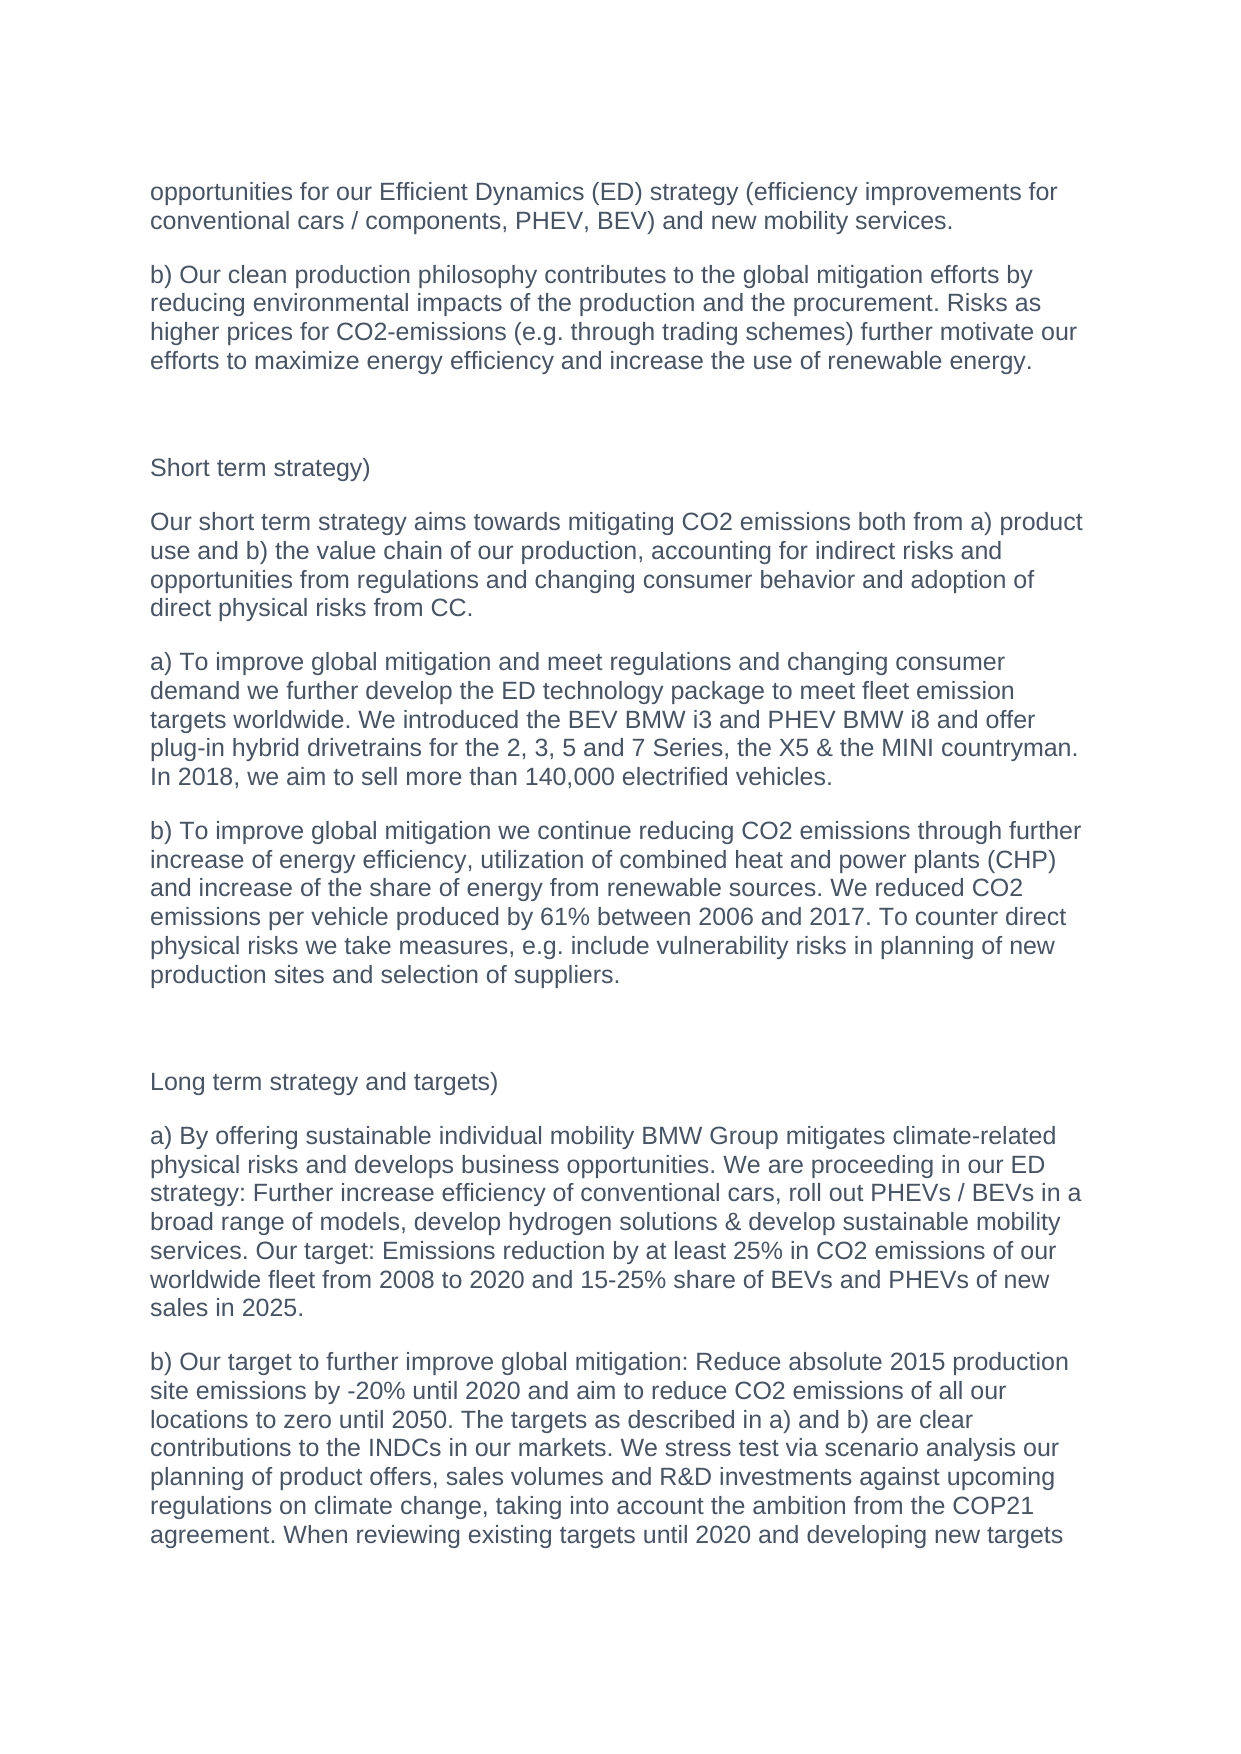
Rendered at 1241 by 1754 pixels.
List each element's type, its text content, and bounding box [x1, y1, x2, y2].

text Long term strategy and targets) [150, 1040, 1090, 1094]
text a) To improve global mitigation and meet regulations and changing consumer demand we further develop the ED technology package to meet fleet emission targets worldwide. We introduced the BEV BMW i3 and PHEV BMW i8 and offer plug-in hybrid drivetrains for the 2, 3, 5 and 7 Series, the X5 & the MINI countryman. In 2018, we aim to sell more than 140,000 electrified vehicles. [150, 620, 1090, 789]
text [150, 1320, 1090, 1548]
text Short term strategy) [150, 426, 1090, 480]
text b) To improve global mitigation we continue reducing CO2 emissions through further increase of energy efficiency, utilization of combined heat and power plants (CHP) and increase of the share of energy from renewable sources. We reduced CO2 emissions per vehicle produced by 61% between 2006 and 2017. To counter direct physical risks we take measures, e.g. include vulnerability risks in planning of new production sites and selection of suppliers. [150, 789, 1090, 988]
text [150, 150, 1090, 232]
text a) By offering sustainable individual mobility BMW Group mitigates climate-related physical risks and develops business opportunities. We are proceeding in our ED strategy: Further increase efficiency of conventional cars, roll out PHEVs / BEVs in a broad range of models, develop hydrogen solutions & develop sustainable mobility services. Our target: Emissions reduction by at least 25% in CO2 emissions of our worldwide fleet from 2008 to 2020 and 15-25% share of BEVs and PHEVs of new sales in 2025. [150, 1094, 1090, 1320]
text Our short term strategy aims towards mitigating CO2 emissions both from a) product use and b) the value chain of our production, accounting for indirect risks and opportunities from regulations and changing consumer behavior and adoption of direct physical risks from CC. [150, 480, 1090, 620]
text b) Our clean production philosophy contributes to the global mitigation efforts by reducing environmental impacts of the production and the procurement. Risks as higher prices for CO2-emissions (e.g. through trading schemes) further motivate our efforts to maximize energy efficiency and increase the use of renewable energy. [150, 232, 1090, 374]
